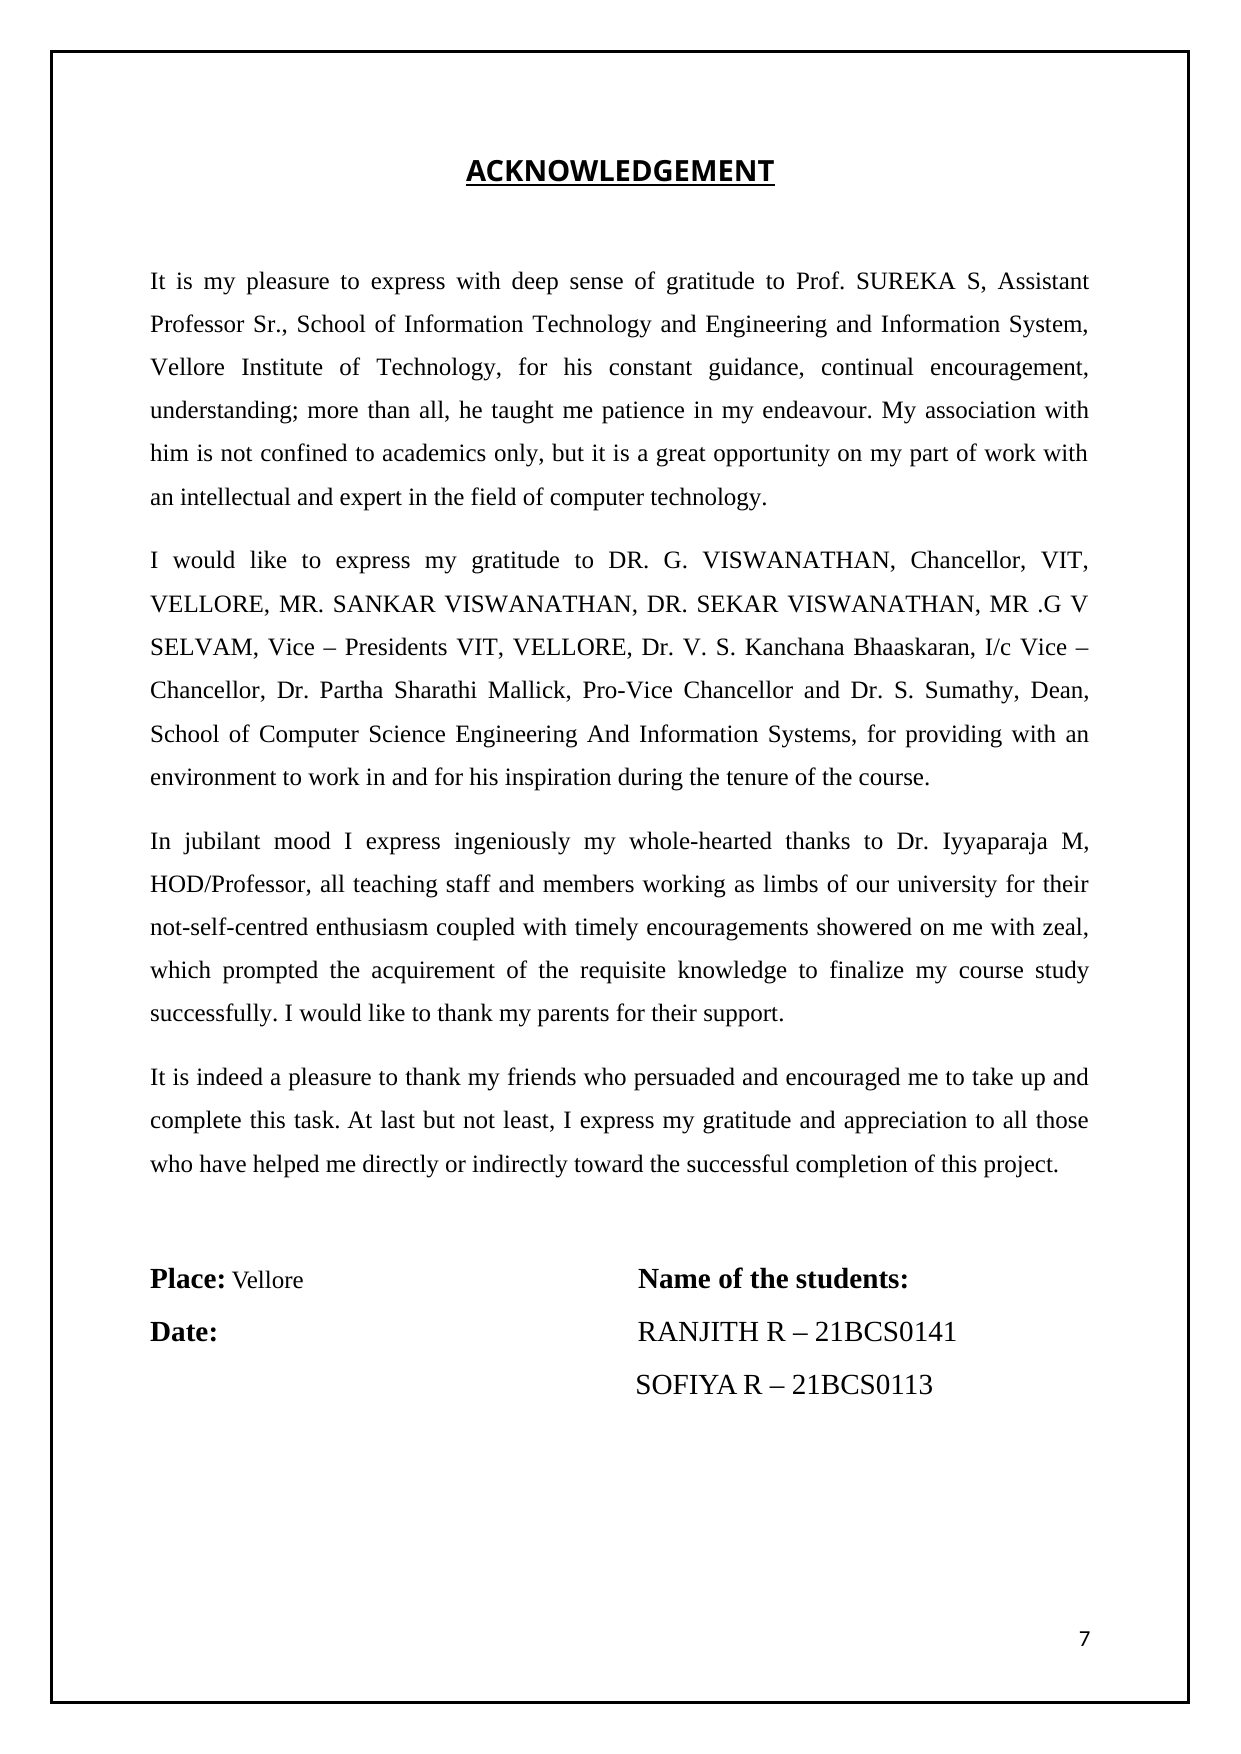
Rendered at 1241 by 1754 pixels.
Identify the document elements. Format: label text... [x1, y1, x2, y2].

text It is indeed a pleasure to thank my friends who persuaded and encouraged me to take up and complete this task. At last but not least, I express my gratitude and appreciation to all those who have helped me directly or indirectly toward the successful completion of this project. [150, 1062, 1090, 1177]
text SOFIYA R – 21BCS0113 [150, 1367, 1090, 1400]
text Place: Vellore Name of the students: [150, 1261, 1090, 1295]
subtitle I would like to express my gratitude to DR. G. VISWANATHAN, Chancellor, VIT, VELLORE, MR. SANKAR VISWANATHAN, DR. SEKAR VISWANATHAN, MR .G V SELVAM, Vice – Presidents VIT, VELLORE, Dr. V. S. Kanchana Bhaaskaran, I/c Vice – Chancellor, Dr. Partha Sharathi Mallick, Pro-Vice Chancellor and Dr. S. Sumathy, Dean, School of Computer Science Engineering And Information Systems, for providing with an environment to work in and for his inspiration during the tenure of the course. [150, 546, 1090, 791]
subtitle It is my pleasure to express with deep sense of gratitude to Prof. SUREKA S, Assistant Professor Sr., School of Information Technology and Engineering and Information System, Vellore Institute of Technology, for his constant guidance, continual encouragement, understanding; more than all, he taught me patience in my endeavour. My association with him is not confined to academics only, but it is a great opportunity on my part of work with an intellectual and expert in the field of computer technology. [150, 266, 1090, 510]
text Date: RANJITH R – 21BCS0141 [150, 1314, 1090, 1348]
text ACKNOWLEDGEMENT [150, 150, 1090, 190]
subtitle In jubilant mood I express ingeniously my whole-hearted thanks to Dr. Iyyaparaja M, HOD/Professor, all teaching staff and members working as limbs of our university for their not-self-centred enthusiasm coupled with timely encouragements showered on me with zeal, which prompted the acquirement of the requisite knowledge to finalize my course study successfully. I would like to thank my parents for their support. [150, 826, 1090, 1027]
